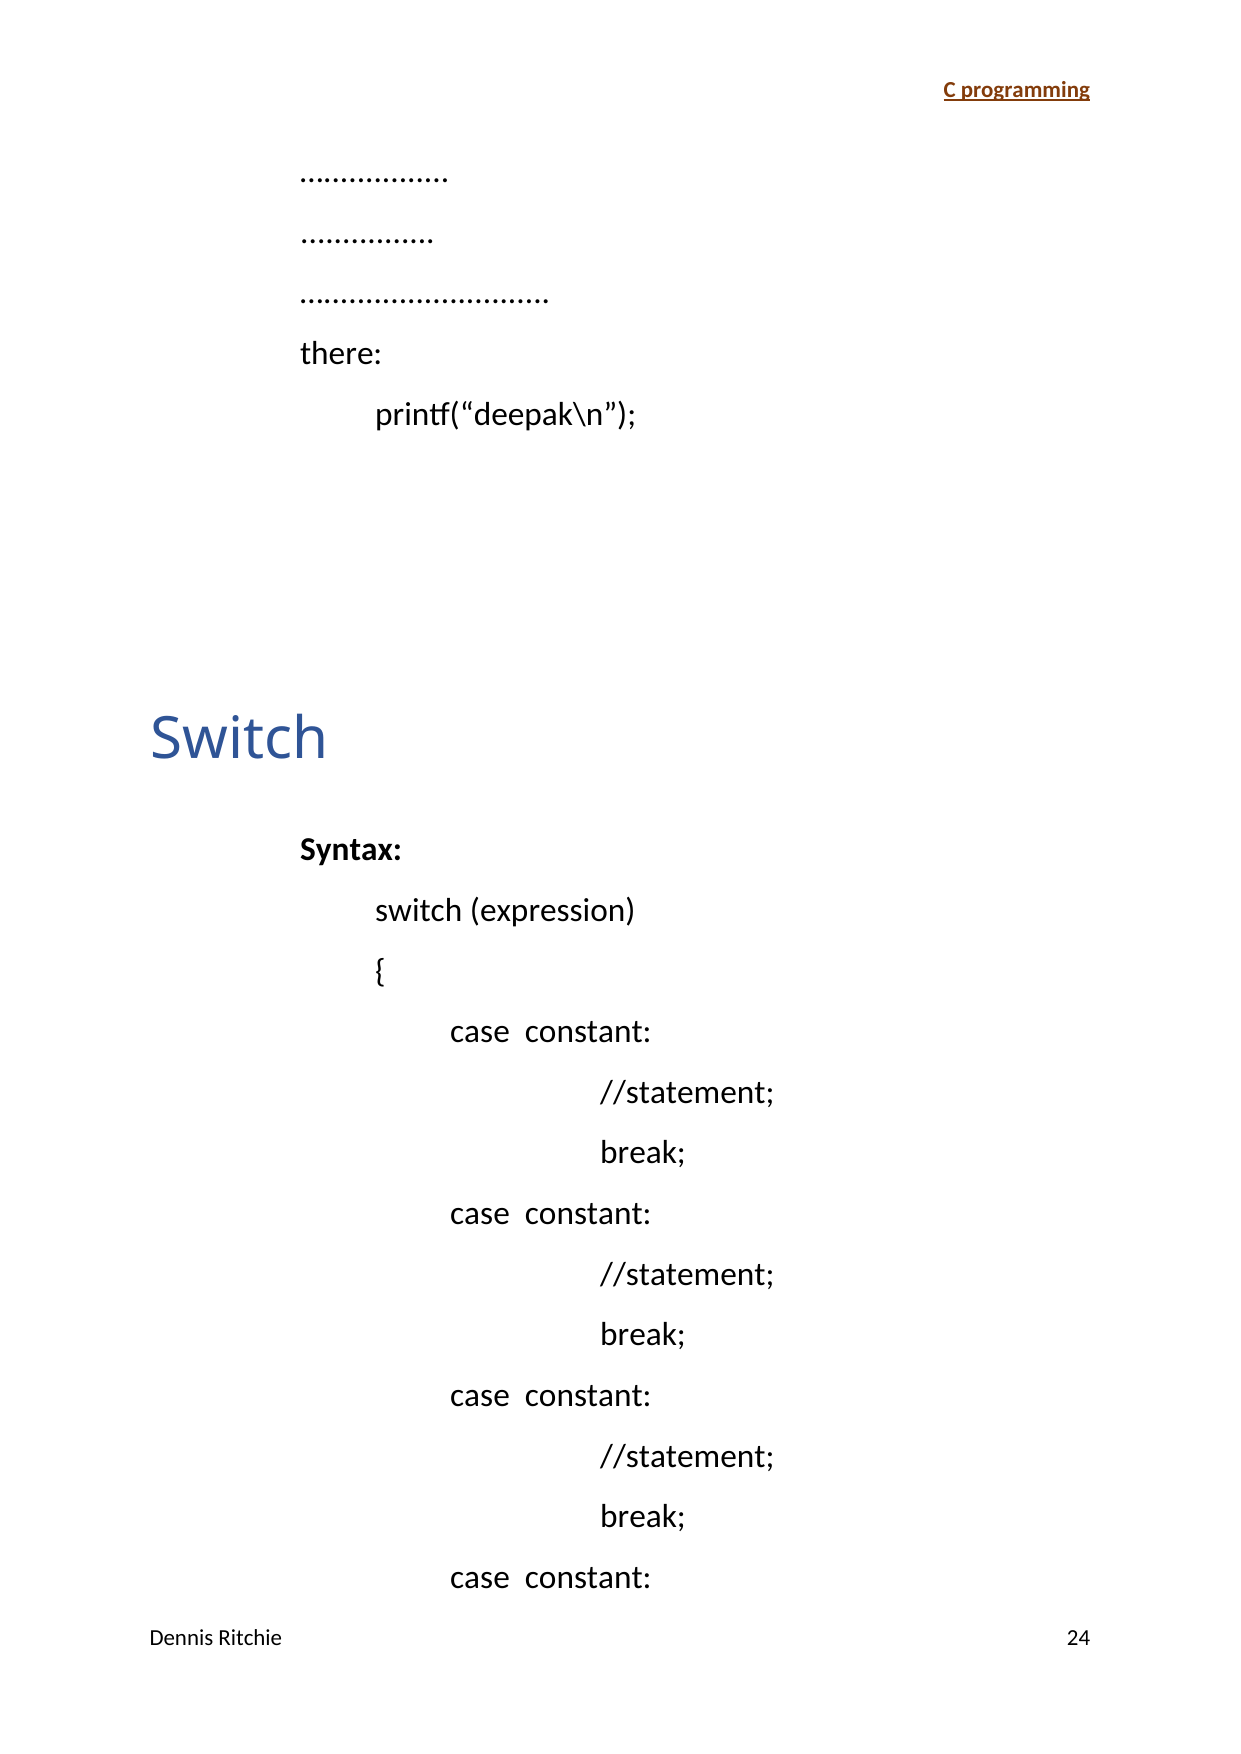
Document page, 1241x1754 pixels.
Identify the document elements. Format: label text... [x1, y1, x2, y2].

text break; [600, 1495, 1090, 1536]
text ................ [225, 211, 1090, 251]
text switch (expression) [300, 889, 1090, 930]
text { [300, 949, 1090, 990]
text break; [600, 1313, 1090, 1354]
text //statement; [525, 1071, 1090, 1112]
text …........................... [225, 271, 1090, 312]
text case constant: [375, 1556, 1090, 1597]
text there: [225, 332, 1090, 373]
text Syntax: [300, 828, 1090, 869]
text case constant: [375, 1010, 1090, 1051]
text case constant: [375, 1374, 1090, 1415]
subtitle Switch [150, 696, 1090, 775]
text //statement; [525, 1434, 1090, 1475]
text break; [600, 1131, 1090, 1172]
text printf(“deepak\n”); [300, 392, 1090, 433]
text …............... [225, 150, 1090, 191]
text case constant: [375, 1192, 1090, 1233]
text //statement; [525, 1253, 1090, 1293]
